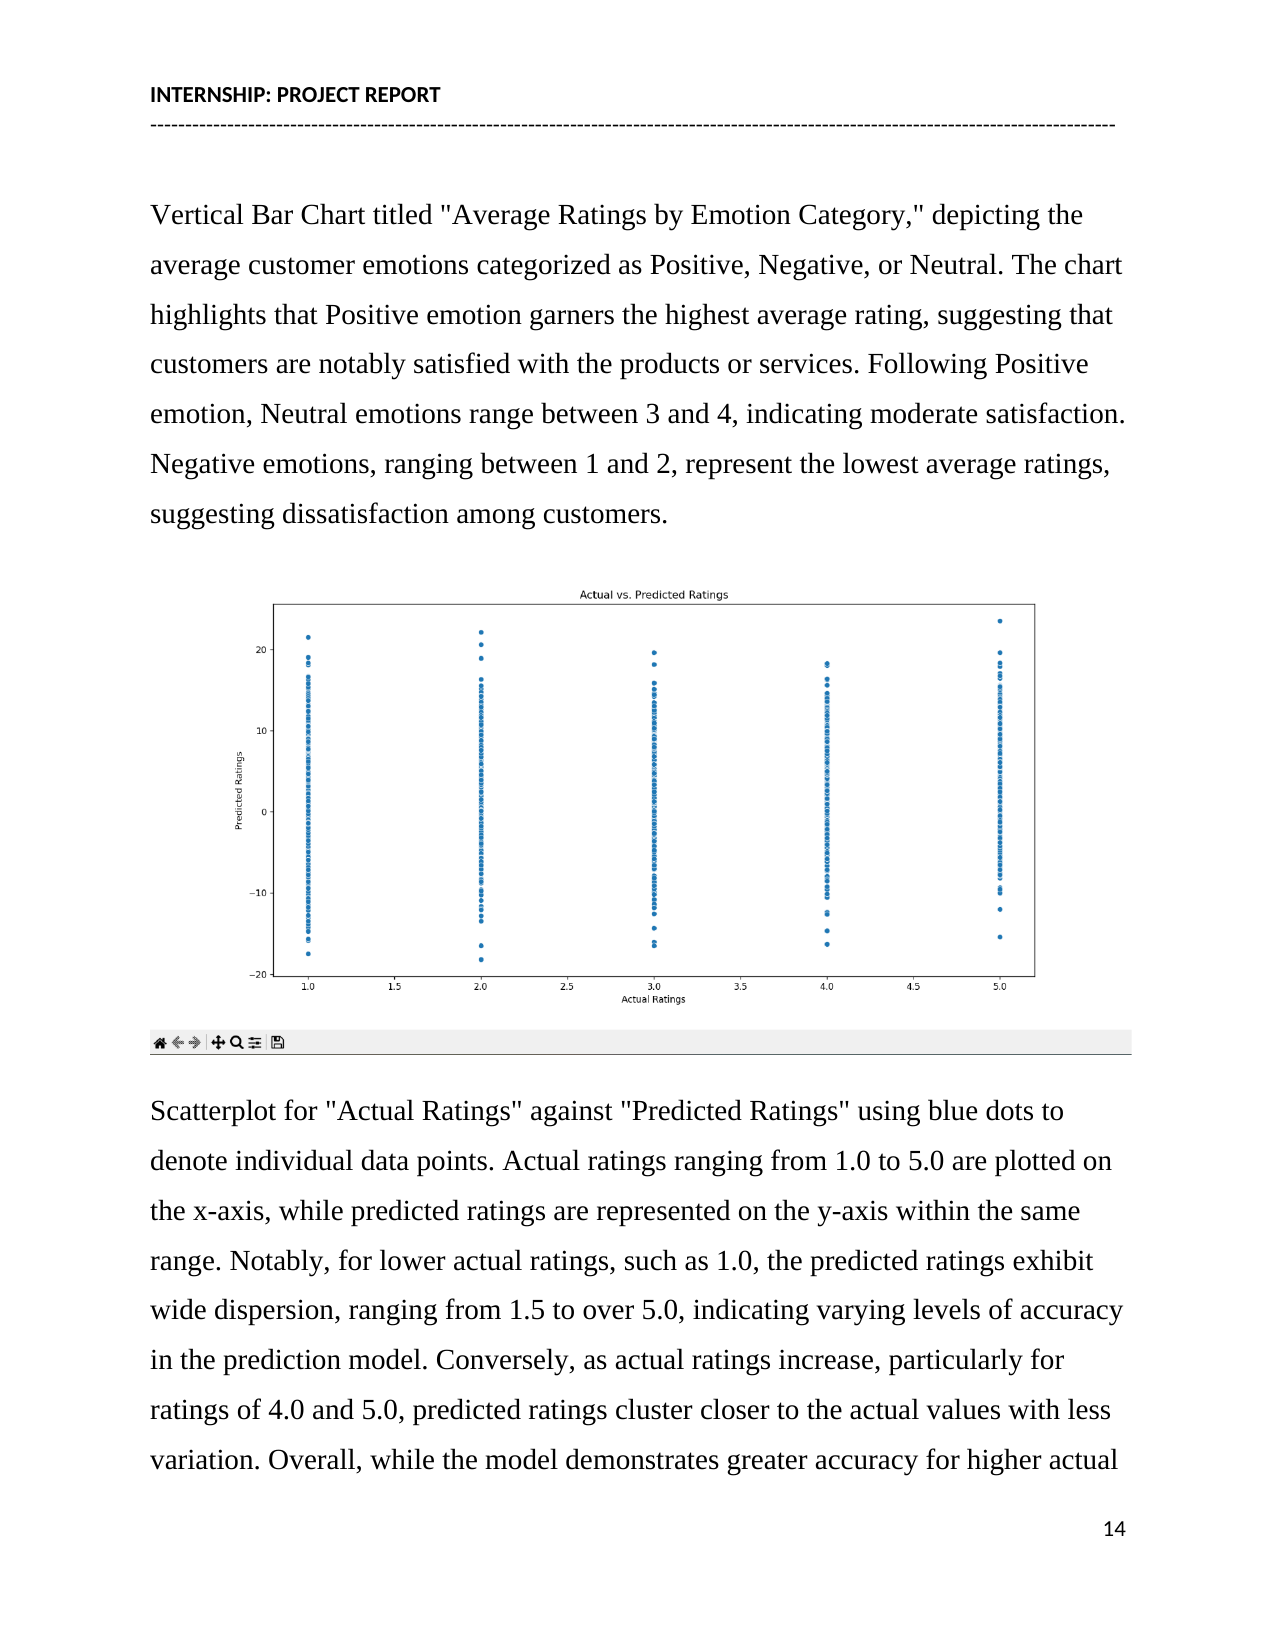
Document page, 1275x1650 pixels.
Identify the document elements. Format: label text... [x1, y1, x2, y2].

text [150, 1093, 1126, 1476]
text Vertical Bar Chart titled "Average Ratings by Emotion Category," depicting the average customer emotions categorized as Positive, Negative, or Neutral. The chart highlights that Positive emotion garners the highest average rating, suggesting that customers are notably satisfied with the products or services. Following Positive emotion, Neutral emotions range between 3 and 4, indicating moderate satisfaction. Negative emotions, ranging between 1 and 2, represent the lowest average ratings, suggesting dissatisfaction among customers. [150, 197, 1126, 530]
picture [150, 546, 1132, 1055]
